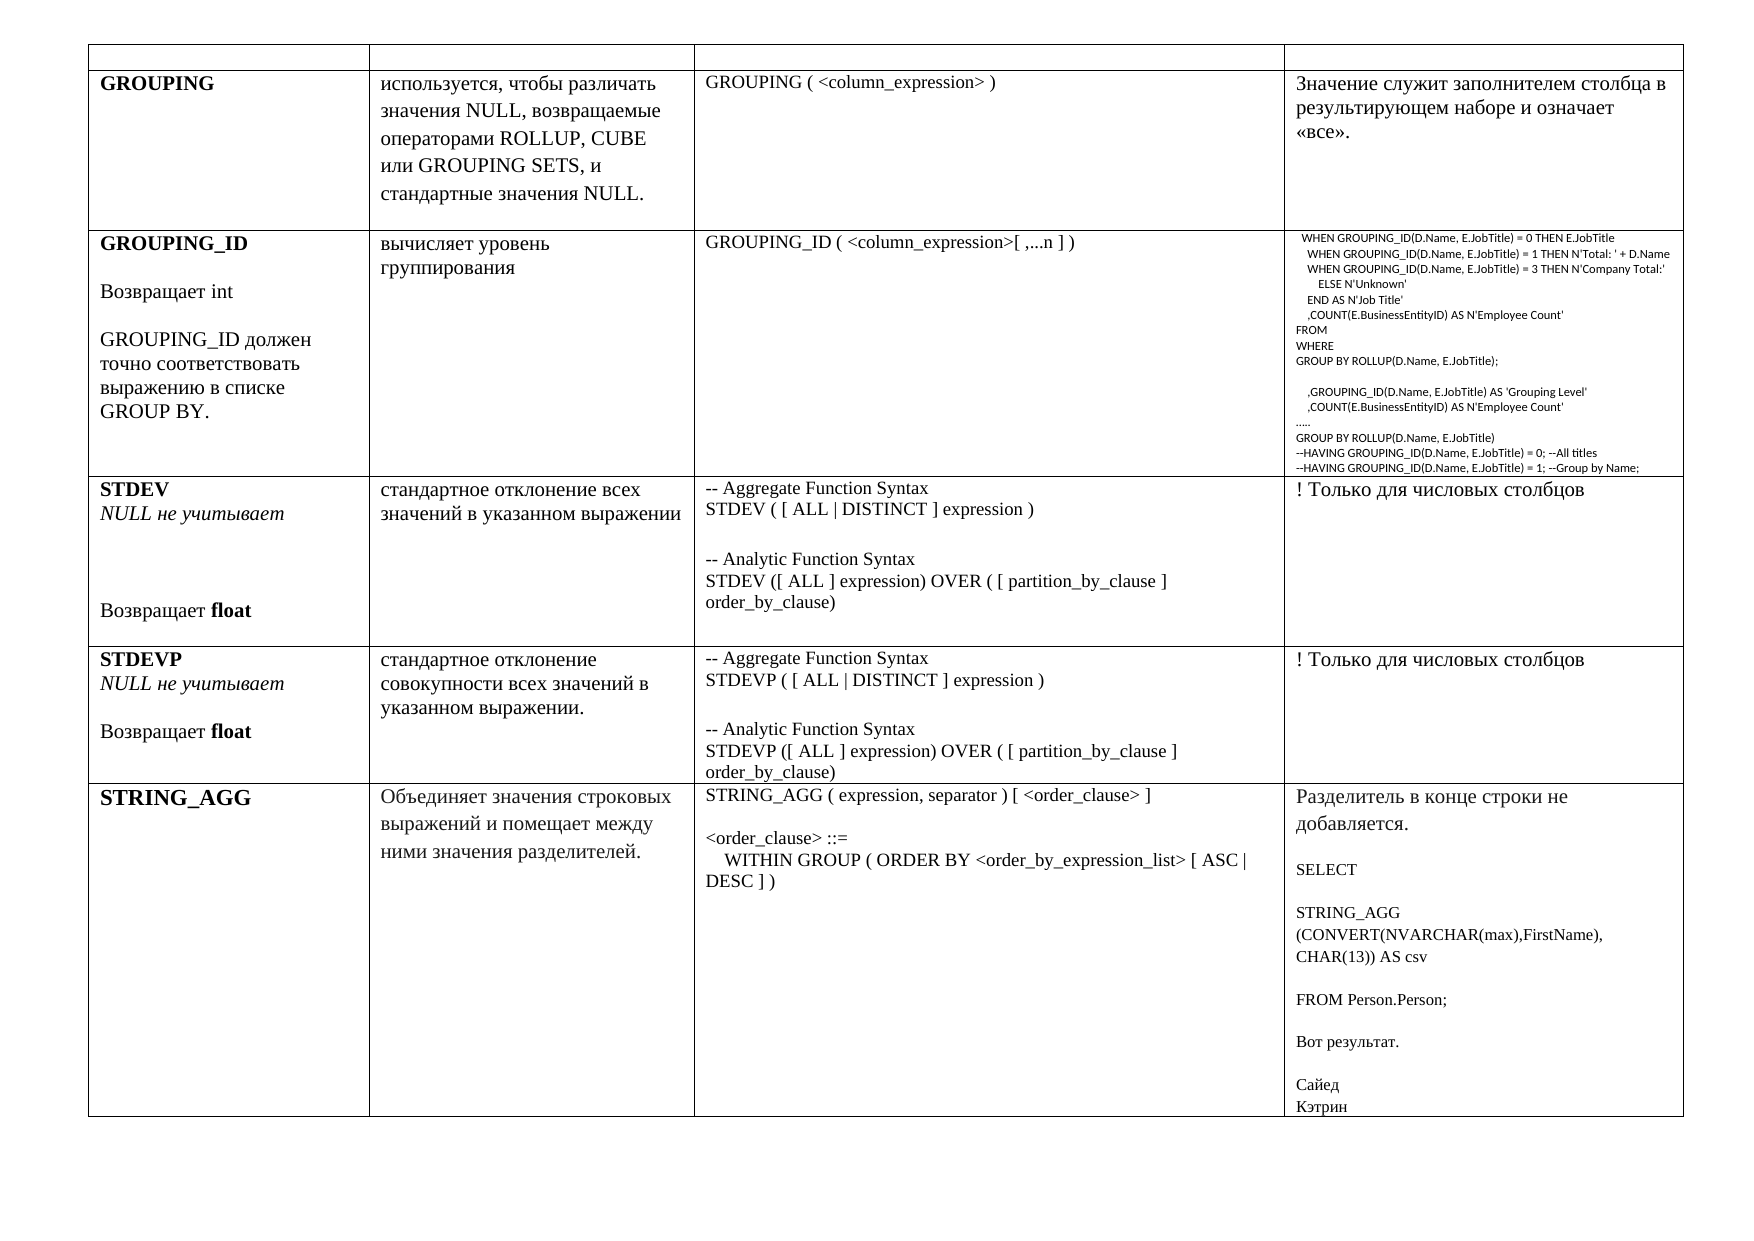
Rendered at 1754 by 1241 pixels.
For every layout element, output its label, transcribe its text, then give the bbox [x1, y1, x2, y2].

table_cell STDEVP NULL не учитывает Возвращает float [89, 647, 369, 783]
table_cell -- Aggregate Function Syntax STDEVP ( [ ALL | DISTINCT ] expression ) -- Analytic Function Syntax STDEVP ([ ALL ] expression) OVER ( [ partition_by_clause ] order_by_clause) [695, 647, 1284, 783]
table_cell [89, 45, 369, 69]
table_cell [370, 784, 694, 1116]
table_cell вычисляет уровень группирования [370, 231, 694, 476]
table_cell GROUPING_ID Возвращает int GROUPING_ID должен точно соответствовать выражению в списке GROUP BY. [89, 231, 369, 476]
table_cell GROUPING ( <column_expression> ) [695, 71, 1284, 230]
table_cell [370, 45, 694, 69]
table_cell STRING_AGG [89, 784, 369, 1116]
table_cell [695, 784, 1284, 1116]
table_cell ! Только для числовых столбцов [1285, 477, 1683, 646]
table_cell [695, 45, 1284, 69]
table_cell Значение служит заполнителем столбца в результирующем наборе и означает «все». [1285, 71, 1683, 230]
table_cell GROUPING [89, 71, 369, 230]
table_cell -- Aggregate Function Syntax STDEV ( [ ALL | DISTINCT ] expression ) -- Analytic Function Syntax STDEV ([ ALL ] expression) OVER ( [ partition_by_clause ] order_by_clause) [695, 477, 1284, 646]
table_cell GROUPING_ID ( <column_expression>[ ,...n ] ) [695, 231, 1284, 476]
table_cell [1285, 45, 1683, 69]
table_cell используется, чтобы различать значения NULL, возвращаемые операторами ROLLUP, CUBE или GROUPING SETS, и стандартные значения NULL. [370, 71, 694, 230]
table_cell стандартное отклонение всех значений в указанном выражении [370, 477, 694, 646]
table_cell WHEN GROUPING_ID(D.Name, E.JobTitle) = 0 THEN E.JobTitle WHEN GROUPING_ID(D.Name, E.JobTitle) = 1 THEN N'Total: ' + D.Name WHEN GROUPING_ID(D.Name, E.JobTitle) = 3 THEN N'Company Total:' ELSE N'Unknown' END AS N'Job Title' ,COUNT(E.BusinessEntityID) AS N'Employee Count' FROM WHERE GROUP BY ROLLUP(D.Name, E.JobTitle); ,GROUPING_ID(D.Name, E.JobTitle) AS 'Grouping Level' ,COUNT(E.BusinessEntityID) AS N'Employee Count' ….. GROUP BY ROLLUP(D.Name, E.JobTitle) --HAVING GROUPING_ID(D.Name, E.JobTitle) = 0; --All titles --HAVING GROUPING_ID(D.Name, E.JobTitle) = 1; --Group by Name; [1285, 231, 1683, 476]
table_cell ! Только для числовых столбцов [1285, 647, 1683, 783]
table_cell STDEV NULL не учитывает Возвращает float [89, 477, 369, 646]
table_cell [1285, 784, 1683, 1116]
table_cell стандартное отклонение совокупности всех значений в указанном выражении. [370, 647, 694, 783]
